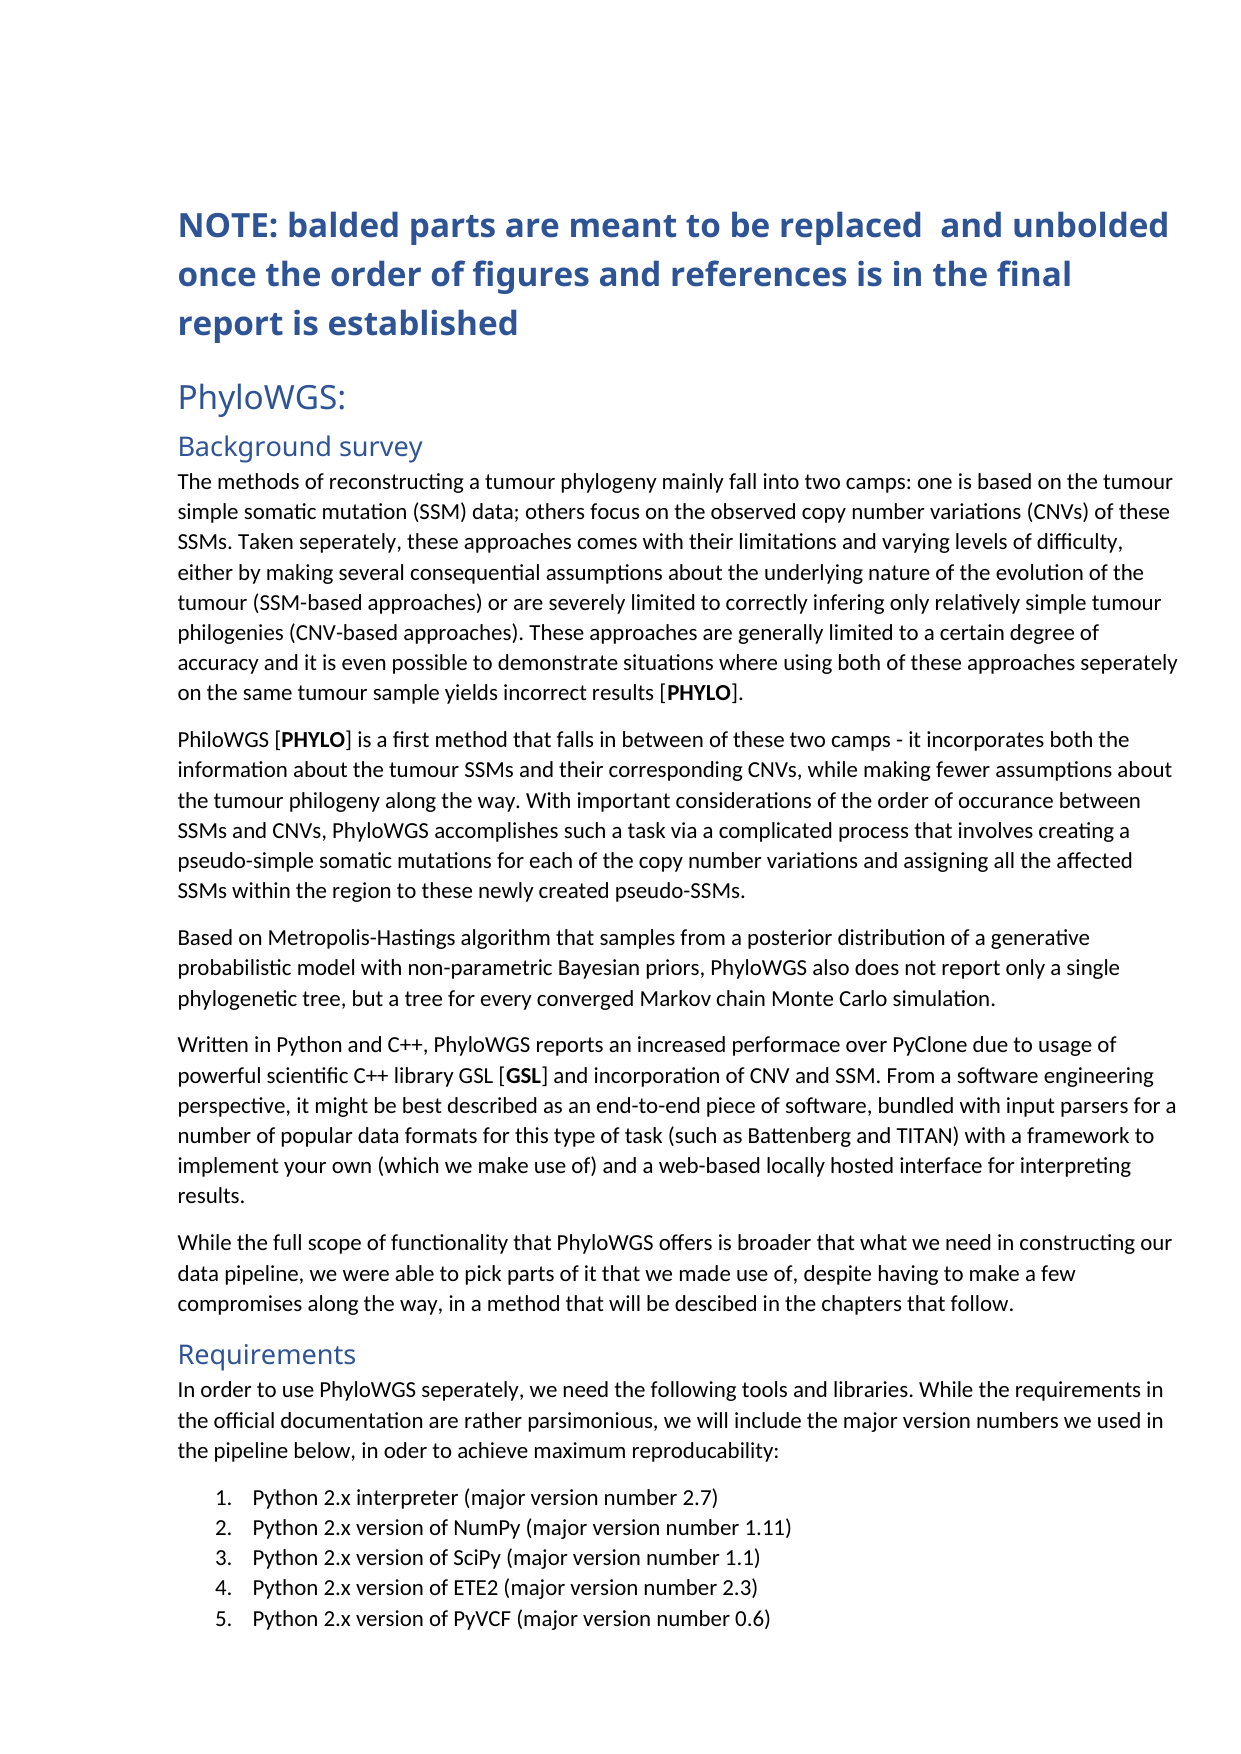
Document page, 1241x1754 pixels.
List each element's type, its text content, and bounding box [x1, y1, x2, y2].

list Python 2.x interpreter (major version number 2.7) [215, 1483, 1181, 1511]
text Based on Metropolis-Hastings algorithm that samples from a posterior distribution of a generative probabilistic model with non-parametric Bayesian priors, PhyloWGS also does not report only a single phylogenetic tree, but a tree for every converged Markov chain Monte Carlo simulation. [177, 923, 1181, 1012]
text In order to use PhyloWGS seperately, we need the following tools and libraries. While the requirements in the official documentation are rather parsimonious, we will include the major version numbers we used in the pipeline below, in oder to achieve maximum reproducability: [177, 1376, 1181, 1464]
subtitle Requirements [177, 1336, 1181, 1373]
text The methods of reconstructing a tumour phylogeny mainly fall into two camps: one is based on the tumour simple somatic mutation (SSM) data; others focus on the observed copy number variations (CNVs) of these SSMs. Taken seperately, these approaches comes with their limitations and varying levels of difficulty, either by making several consequential assumptions about the underlying nature of the evolution of the tumour (SSM-based approaches) or are severely limited to correctly infering only relatively simple tumour philogenies (CNV-based approaches). These approaches are generally limited to a certain degree of accuracy and it is even possible to demonstrate situations where using both of these approaches seperately on the same tumour sample yields incorrect results [PHYLO]. [177, 467, 1181, 706]
subtitle PhyloWGS: [177, 374, 1181, 419]
text PhiloWGS [PHYLO] is a first method that falls in between of these two camps - it incorporates both the information about the tumour SSMs and their corresponding CNVs, while making fewer assumptions about the tumour philogeny along the way. With important considerations of the order of occurance between SSMs and CNVs, PhyloWGS accomplishes such a task via a complicated process that involves creating a pseudo-simple somatic mutations for each of the copy number variations and assigning all the affected SSMs within the region to these newly created pseudo-SSMs. [177, 725, 1181, 904]
subtitle NOTE: balded parts are meant to be replaced and unbolded once the order of figures and references is in the final report is established [177, 202, 1181, 346]
list Python 2.x version of PyVCF (major version number 0.6) [215, 1604, 1181, 1632]
list Python 2.x version of NumPy (major version number 1.11) [215, 1513, 1181, 1541]
text Written in Python and C++, PhyloWGS reports an increased performace over PyClone due to usage of powerful scientific C++ library GSL [GSL] and incorporation of CNV and SSM. From a software engineering perspective, it might be best described as an end-to-end piece of software, bundled with input parsers for a number of popular data formats for this type of task (such as Battenberg and TITAN) with a framework to implement your own (which we make use of) and a web-based locally hosted interface for interpreting results. [177, 1031, 1181, 1209]
subtitle Background survey [177, 427, 1181, 464]
list Python 2.x version of ETE2 (major version number 2.3) [215, 1573, 1181, 1601]
text While the full scope of functionality that PhyloWGS offers is broader that what we need in constructing our data pipeline, we were able to pick parts of it that we made use of, despite having to make a few compromises along the way, in a method that will be descibed in the chapters that follow. [177, 1228, 1181, 1317]
list Python 2.x version of SciPy (major version number 1.1) [215, 1543, 1181, 1571]
